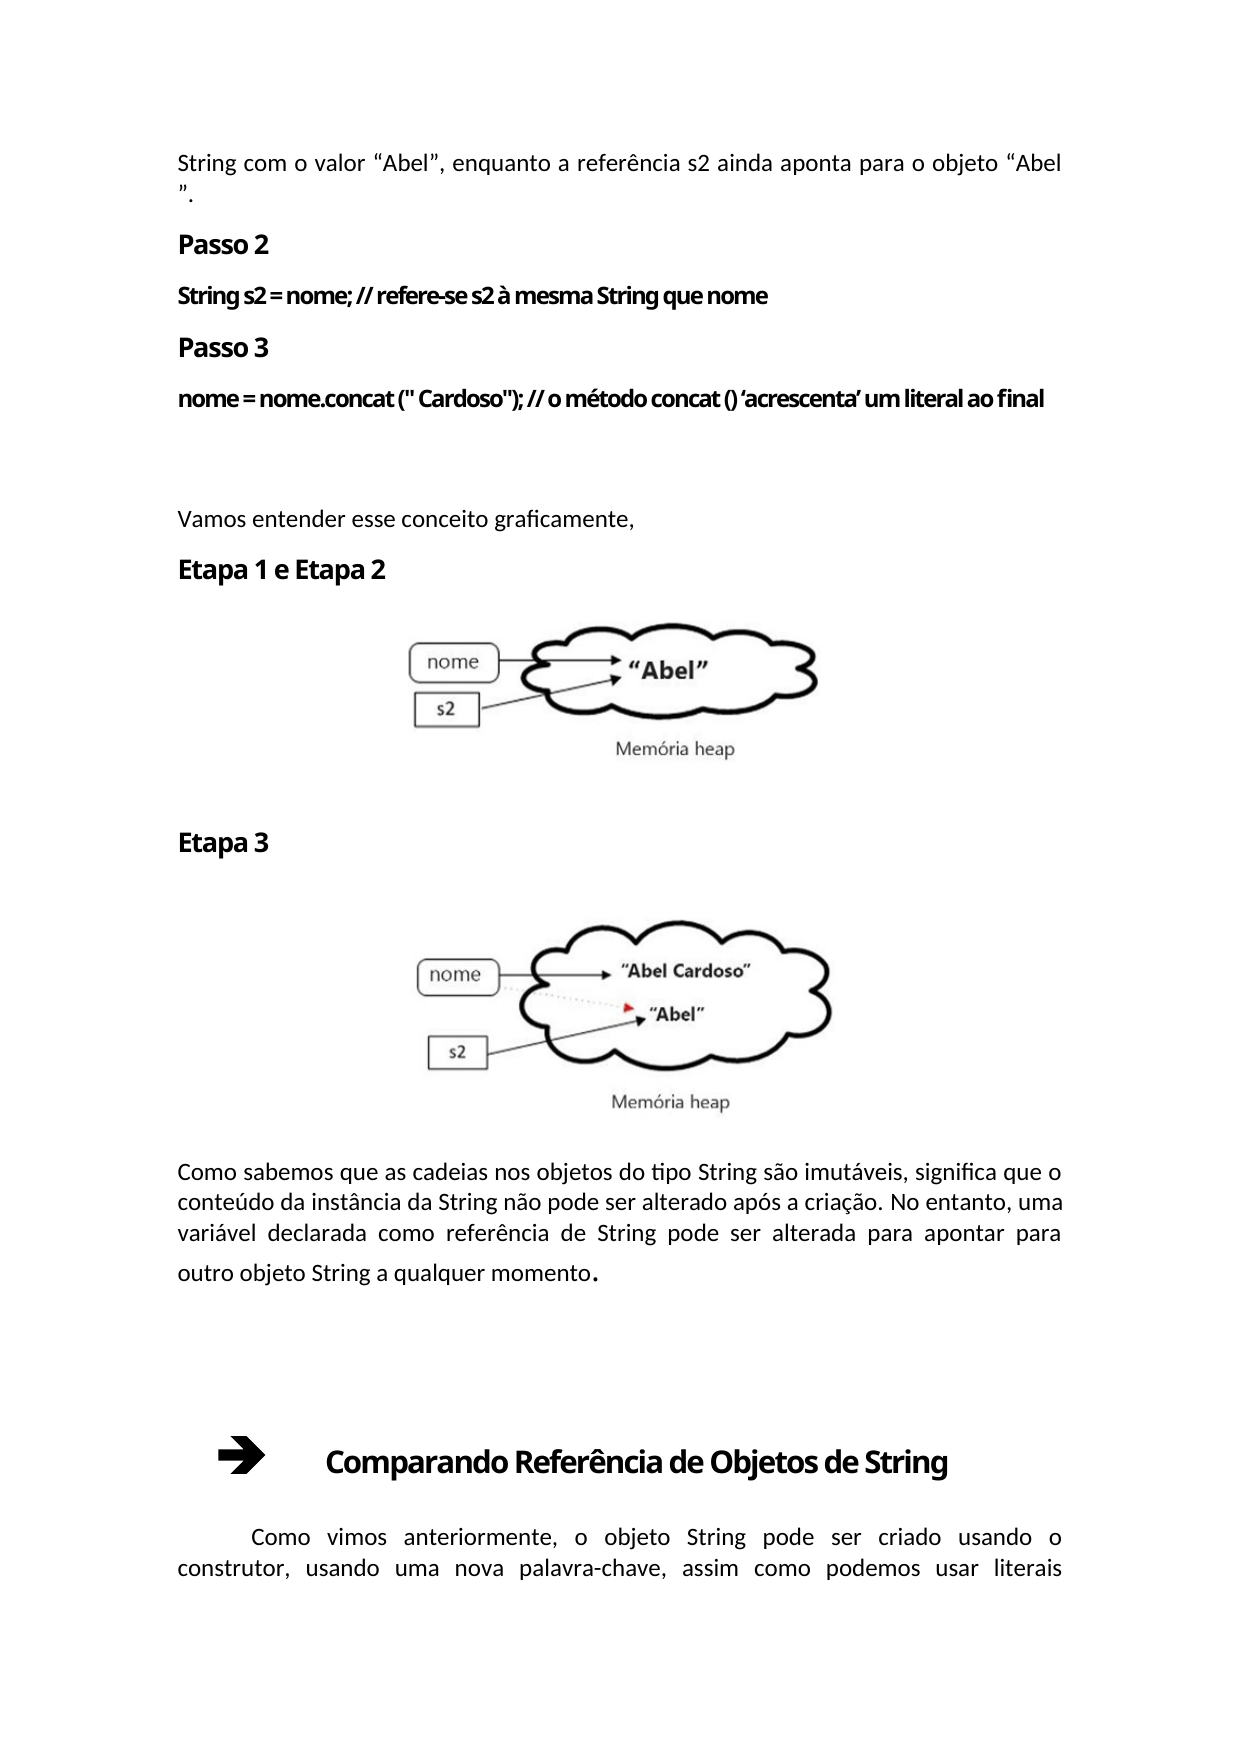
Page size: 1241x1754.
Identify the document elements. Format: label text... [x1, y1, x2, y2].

picture [400, 604, 840, 794]
text Passo 2 [177, 225, 1063, 262]
picture [402, 910, 839, 1140]
text Etapa 1 e Etapa 2 [177, 551, 1063, 588]
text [177, 148, 1063, 209]
text nome = nome.concat (" Cardoso"); // o método concat () ‘acrescenta’ um literal ao final [177, 382, 1063, 414]
text Passo 3 [177, 328, 1063, 365]
text String s2 = nome; // refere-se s2 à mesma String que nome [177, 279, 1063, 311]
text Etapa 3 [177, 810, 1063, 860]
text Vamos entender esse conceito graficamente, [177, 503, 1063, 534]
subtitle Comparando Referência de Objetos de String [215, 1428, 1063, 1484]
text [177, 1521, 1063, 1582]
text Como sabemos que as cadeias nos objetos do tipo String são imutáveis, significa que o conteúdo da instância da String não pode ser alterado após a criação. No entanto, uma variável declarada como referência de String pode ser alterada para apontar para outro objeto String a qualquer momento. [177, 1156, 1063, 1290]
